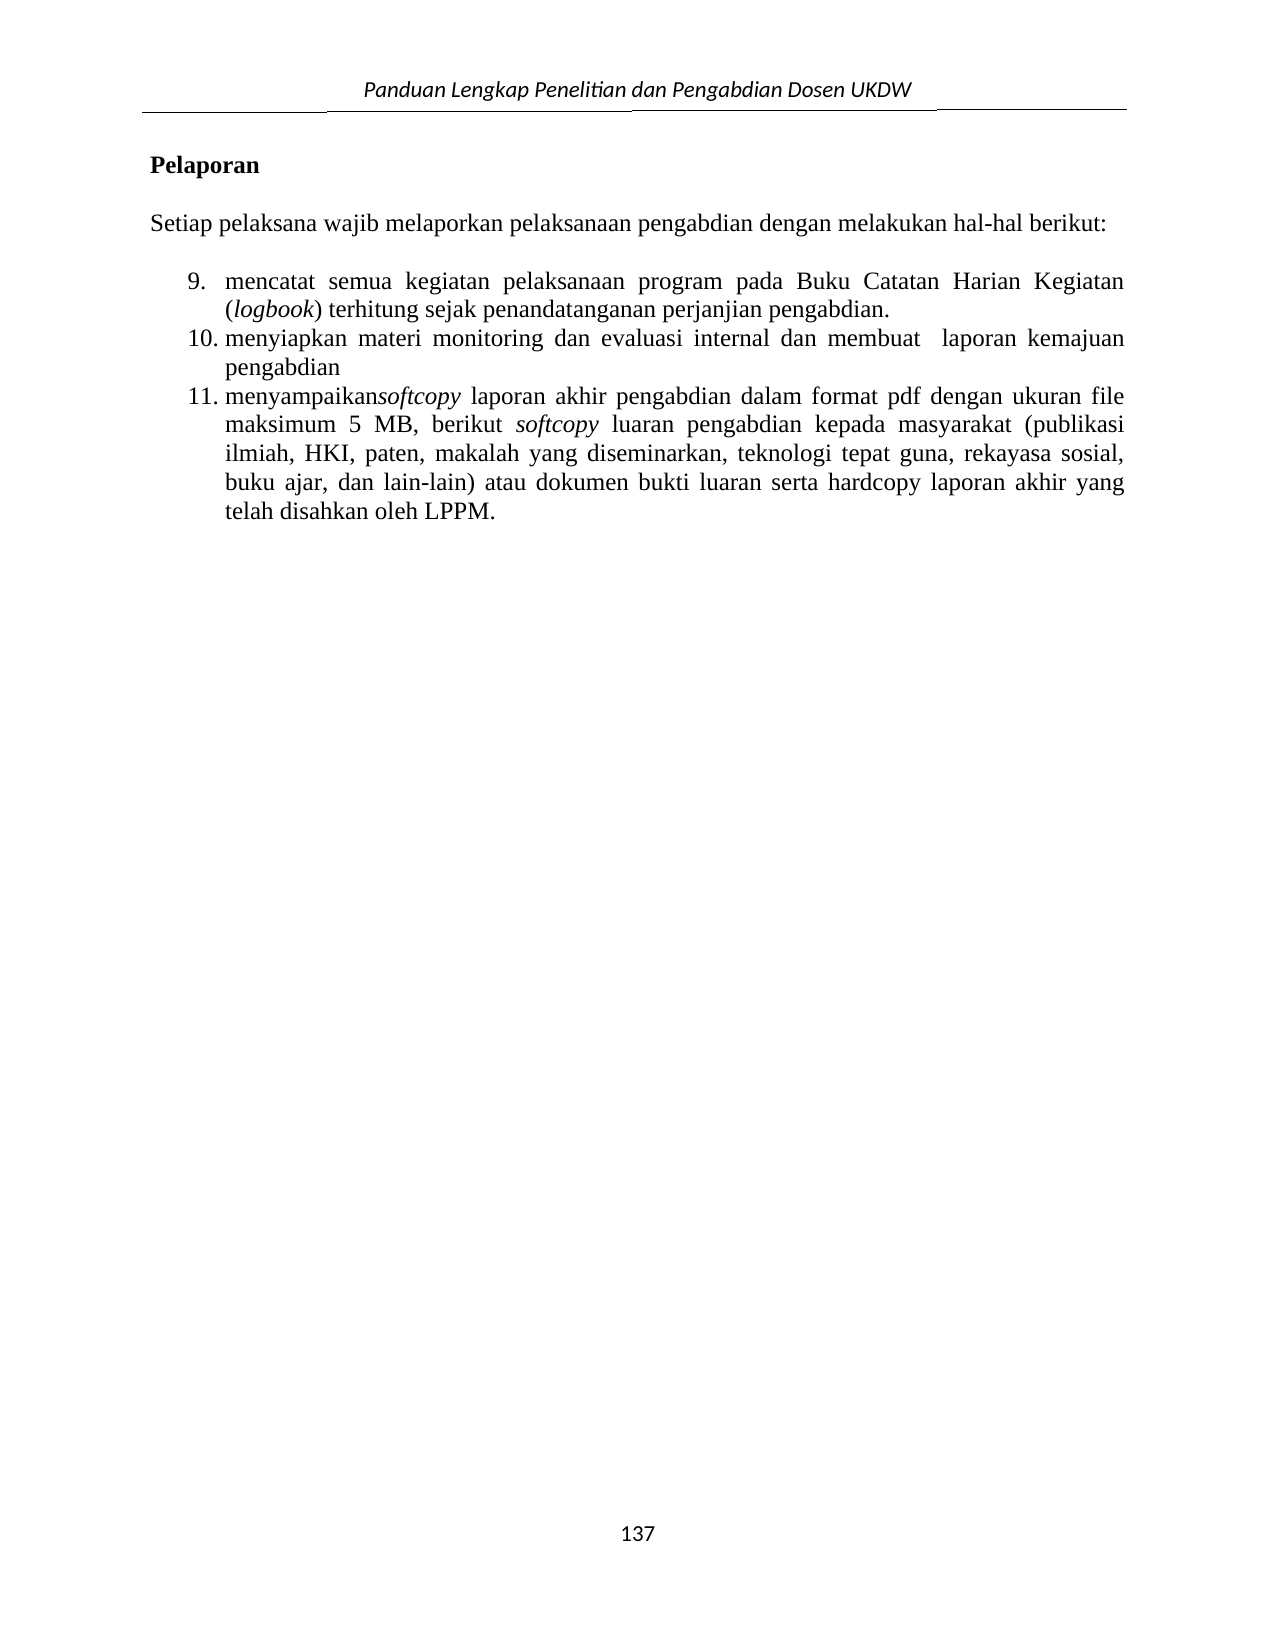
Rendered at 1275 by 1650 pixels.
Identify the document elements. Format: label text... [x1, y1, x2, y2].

list mencatat semua kegiatan pelaksanaan program pada Buku Catatan Harian Kegiatan (logbook) terhitung sejak penandatanganan perjanjian pengabdian. [187, 266, 1125, 323]
text Setiap pelaksana wajib melaporkan pelaksanaan pengabdian dengan melakukan hal-hal berikut: [150, 208, 1125, 237]
list menyampaikansoftcopy laporan akhir pengabdian dalam format pdf dengan ukuran file maksimum 5 MB, berikut softcopy luaran pengabdian kepada masyarakat (publikasi ilmiah, HKI, paten, makalah yang diseminarkan, teknologi tepat guna, rekayasa sosial, buku ajar, dan lain-lain) atau dokumen bukti luaran serta hardcopy laporan akhir yang telah disahkan oleh LPPM. [187, 381, 1125, 524]
text Pelaporan [150, 150, 1125, 179]
list menyiapkan materi monitoring dan evaluasi internal dan membuat laporan kemajuan pengabdian [187, 323, 1125, 381]
